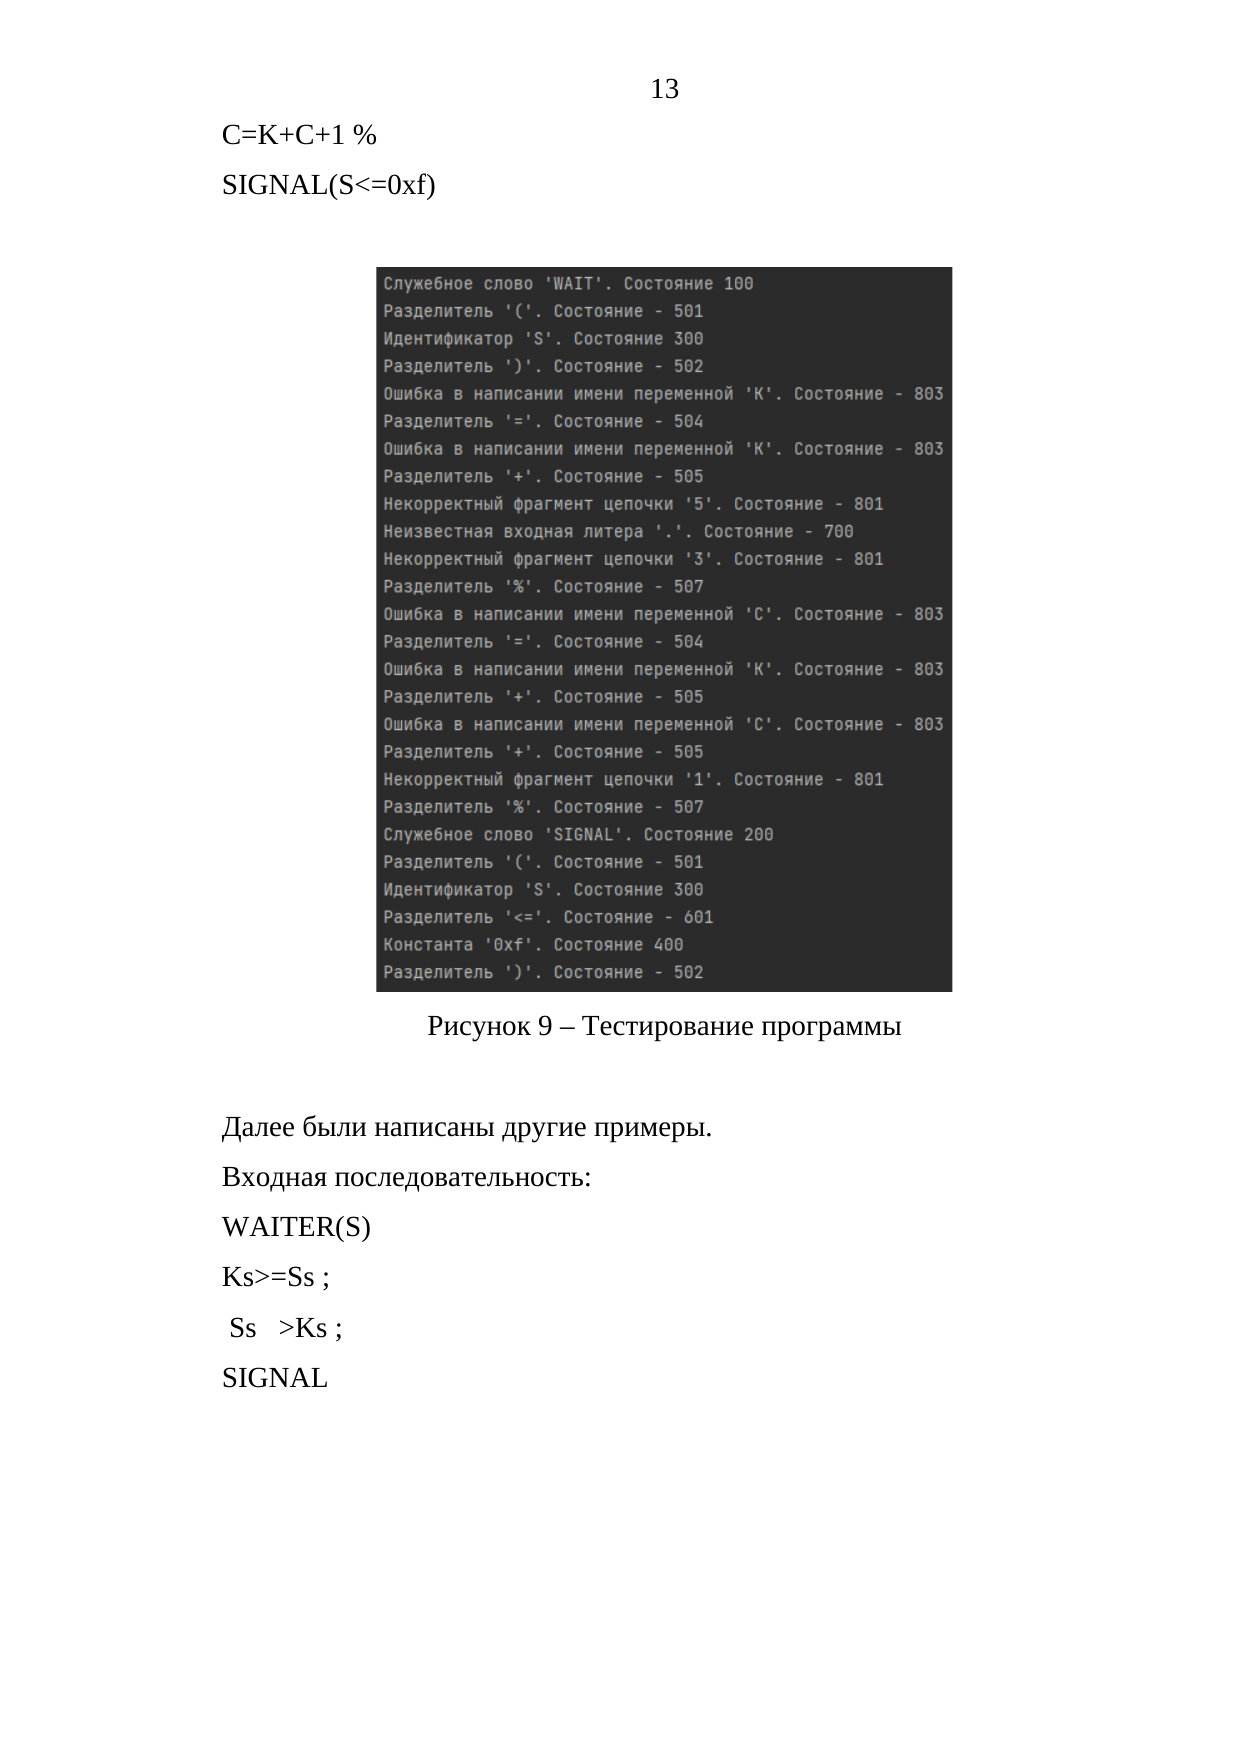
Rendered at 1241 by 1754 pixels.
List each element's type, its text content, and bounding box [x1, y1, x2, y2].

text Ks>=Ss ; [148, 1259, 1181, 1293]
text Входная последовательность: [148, 1159, 1181, 1192]
picture [376, 267, 953, 992]
text Рисунок 9 – Тестирование программы [148, 1008, 1181, 1042]
text SIGNAL [148, 1360, 1181, 1394]
text C=K+C+1 % [148, 117, 1181, 150]
text Далее были написаны другие примеры. [148, 1109, 1181, 1142]
text WAITER(S) [148, 1209, 1181, 1243]
text SIGNAL(S<=0xf) [148, 167, 1181, 201]
text Ss >Ks ; [148, 1310, 1181, 1343]
